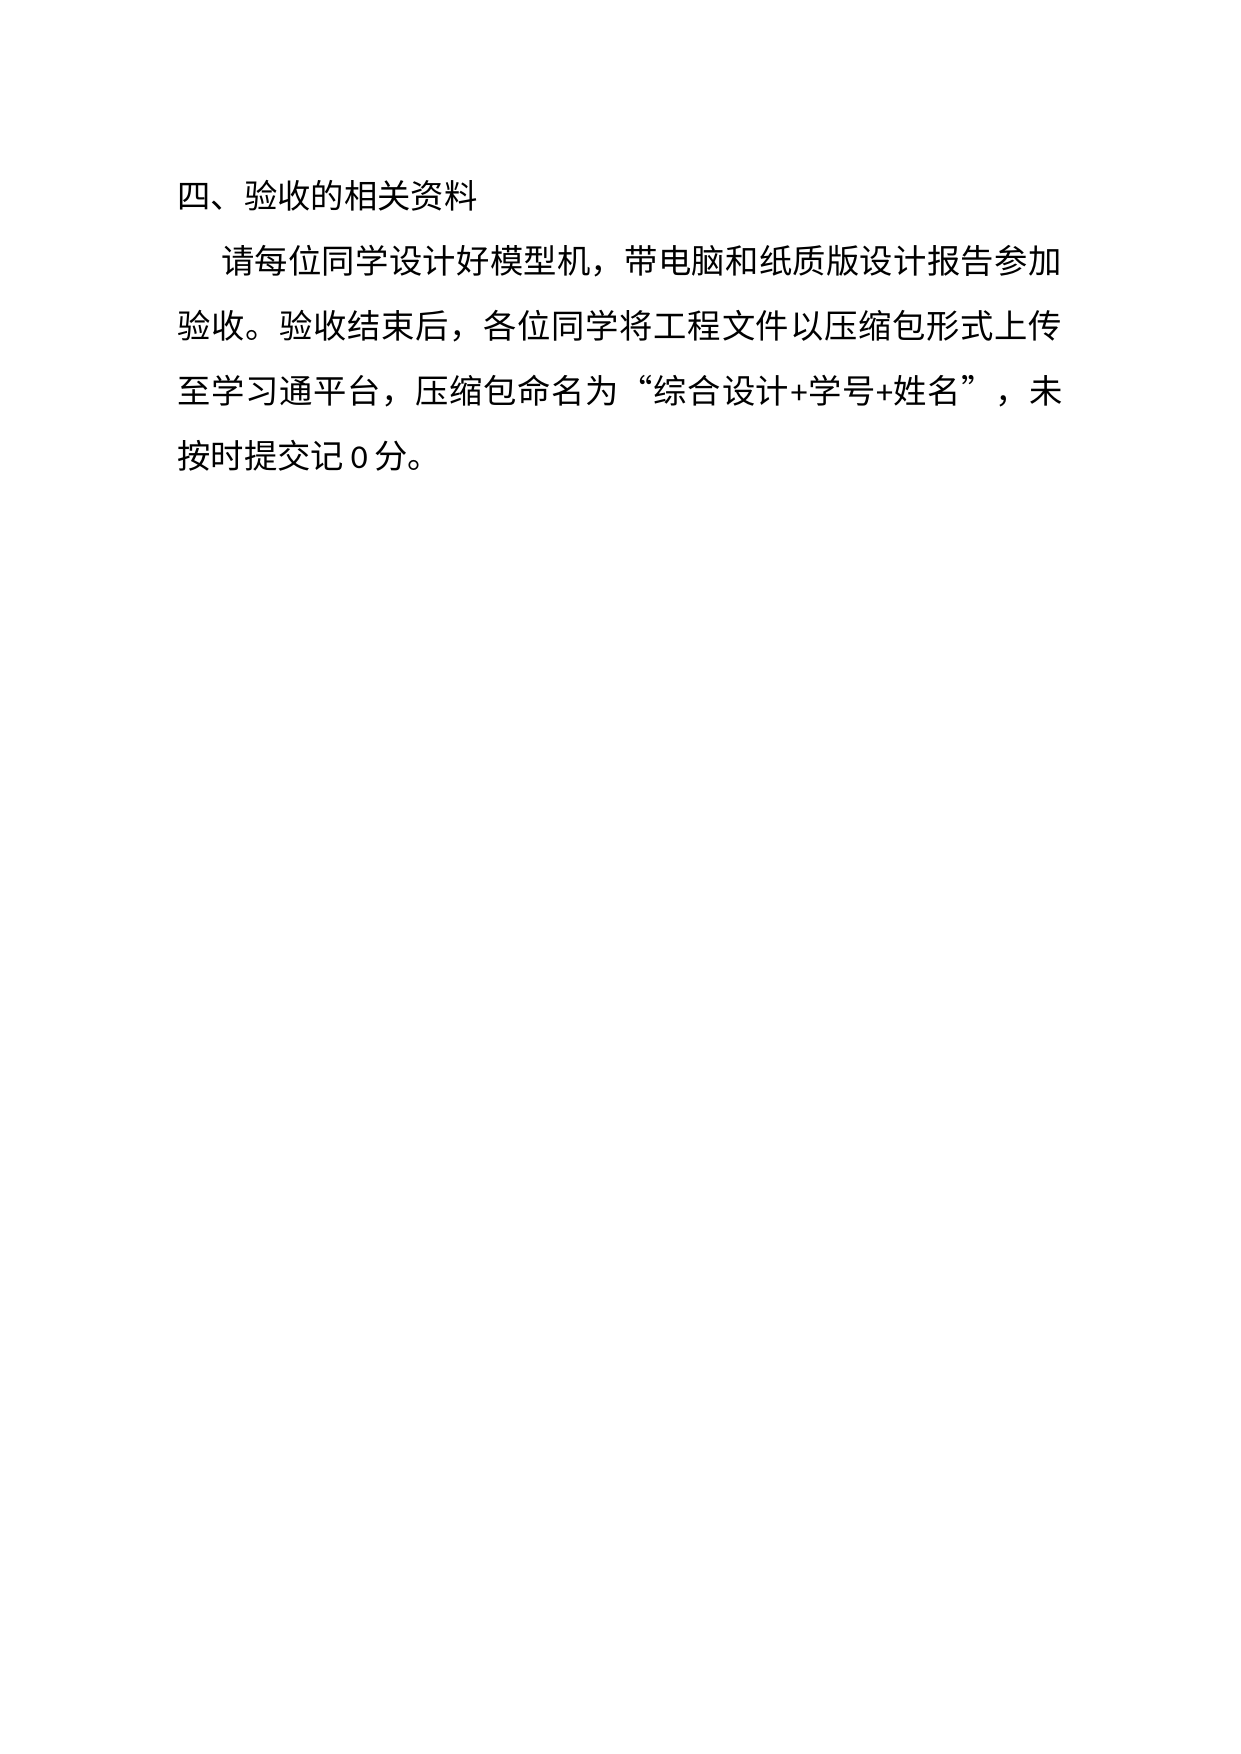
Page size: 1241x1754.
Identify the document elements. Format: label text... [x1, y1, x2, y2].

text 四、验收的相关资料 [177, 162, 1063, 227]
text 请每位同学设计好模型机，带电脑和纸质版设计报告参加验收。验收结束后，各位同学将工程文件以压缩包形式上传至学习通平台，压缩包命名为“综合设计+学号+姓名”，未按时提交记0分。 [177, 227, 1063, 487]
